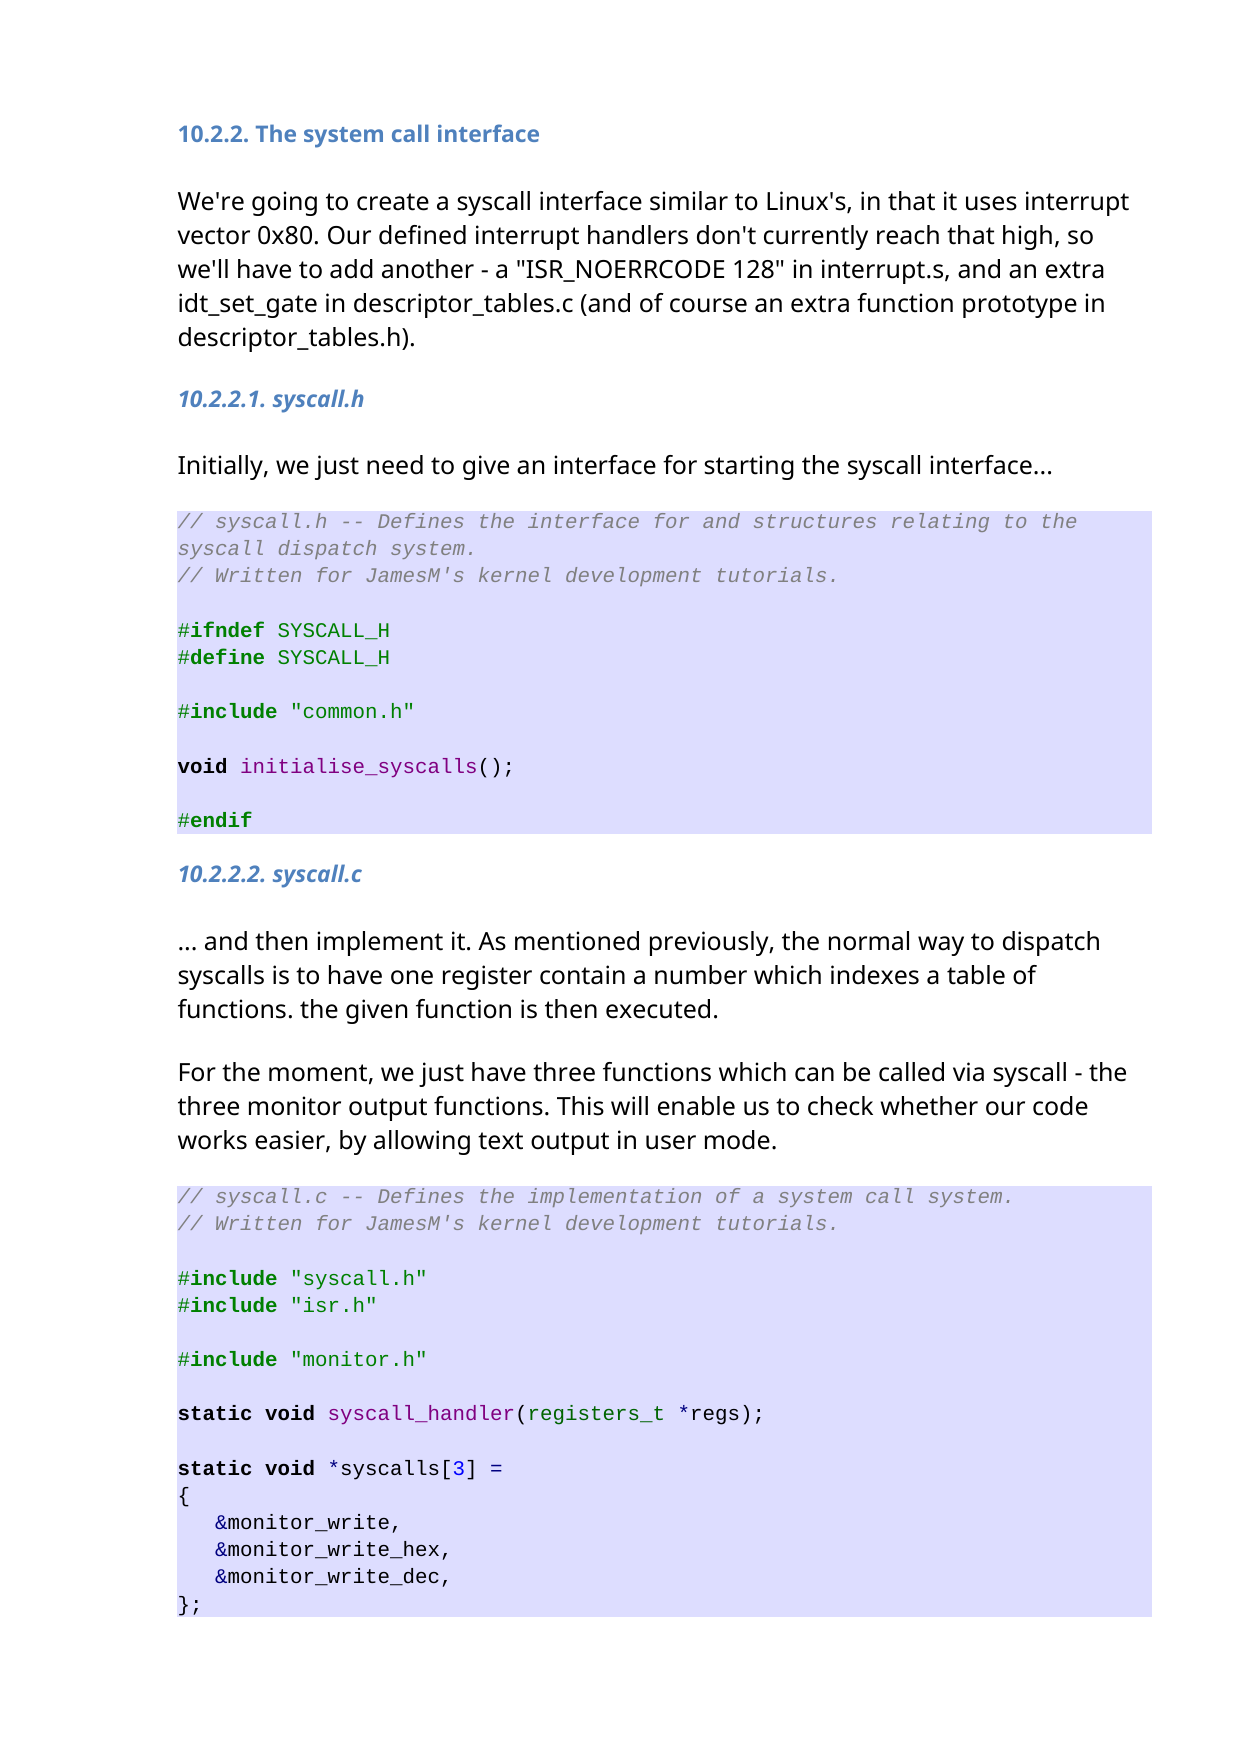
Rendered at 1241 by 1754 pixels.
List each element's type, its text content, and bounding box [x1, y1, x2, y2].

text For the moment, we just have three functions which can be called via syscall - the three monitor output functions. This will enable us to check whether our code works easier, by allowing text output in user mode. [177, 1054, 1152, 1157]
text We're going to create a syscall interface similar to Linux's, in that it uses interrupt vector 0x80. Our defined interrupt handlers don't currently reach that high, so we'll have to add another - a "ISR_NOERRCODE 128" in interrupt.s, and an extra idt_set_gate in descriptor_tables.c (and of course an extra function prototype in descriptor_tables.h). [177, 183, 1152, 353]
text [177, 1186, 1152, 1617]
text ... and then implement it. As mentioned previously, the normal way to dispatch syscalls is to have one register contain a number which indexes a table of functions. the given function is then executed. [177, 923, 1152, 1025]
subtitle 10.2.2. The system call interface [177, 118, 1152, 149]
text Initially, we just need to give an interface for starting the syscall interface... [177, 448, 1152, 482]
subtitle 10.2.2.1. syscall.h [177, 383, 1152, 414]
subtitle 10.2.2.2. syscall.c [177, 858, 1152, 889]
text // syscall.h -- Defines the interface for and structures relating to the syscall dispatch system. // Written for JamesM's kernel development tutorials. #ifndef SYSCALL_H #define SYSCALL_H #include "common.h" void initialise_syscalls(); #endif [177, 511, 1152, 834]
